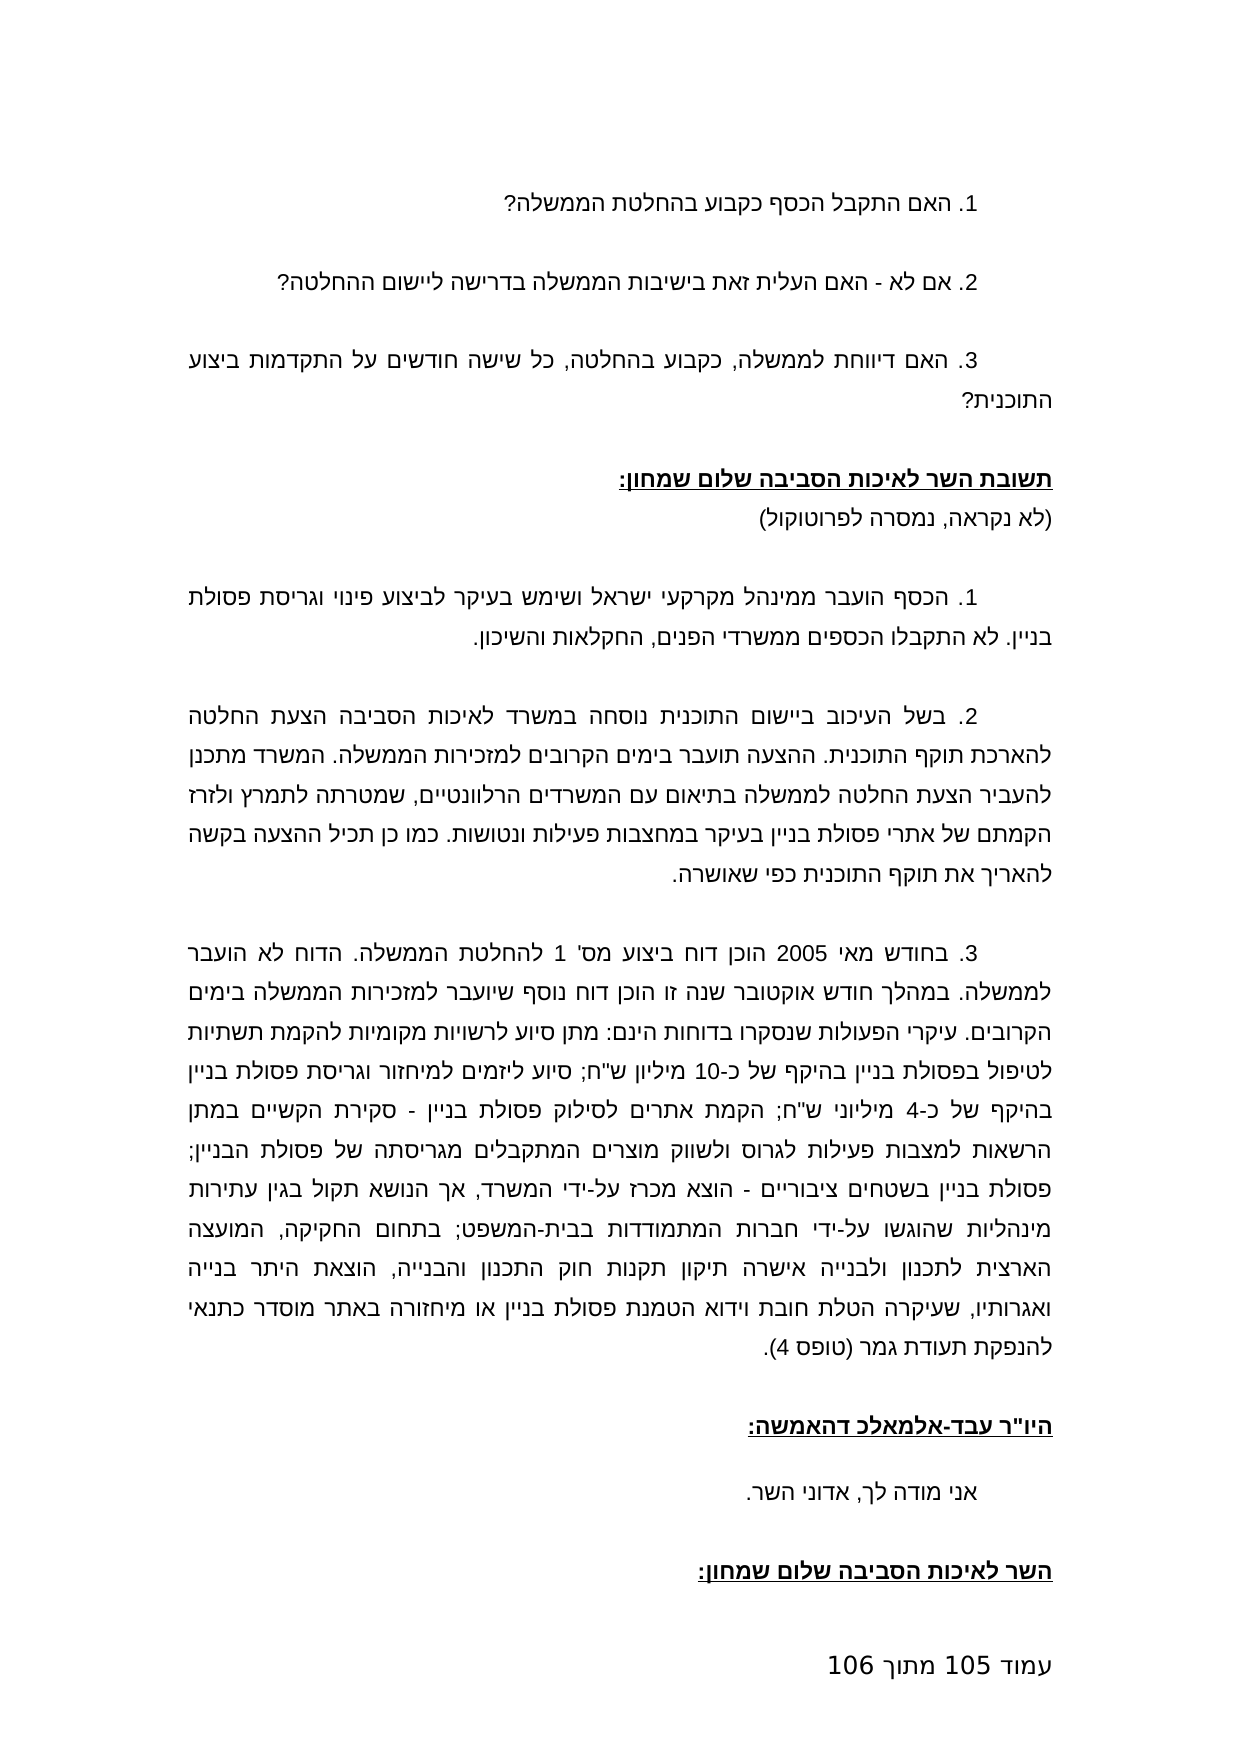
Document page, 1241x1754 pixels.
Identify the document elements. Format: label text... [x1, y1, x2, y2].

text תשובת השר לאיכות הסביבה שלום שמחון: [187, 466, 1053, 492]
text 1. האם התקבל הכסף כקבוע בהחלטת הממשלה? [187, 189, 1053, 216]
text אני מודה לך, אדוני השר. [187, 1479, 1053, 1506]
text השר לאיכות הסביבה שלום שמחון: [187, 1558, 1053, 1584]
text 1. הכסף הועבר ממינהל מקרקעי ישראל ושימש בעיקר לביצוע פינוי וגריסת פסולת בניין. לא התקבלו הכספים ממשרדי הפנים, החקלאות והשיכון. [187, 584, 1053, 650]
text 2. אם לא - האם העלית זאת בישיבות הממשלה בדרישה ליישום ההחלטה? [187, 268, 1053, 295]
text 3. האם דיווחת לממשלה, כקבוע בהחלטה, כל שישה חודשים על התקדמות ביצוע התוכנית? [187, 347, 1053, 413]
text (לא נקראה, נמסרה לפרוטוקול) [187, 505, 1053, 532]
text היו"ר עבד-אלמאלכ דהאמשה: [187, 1413, 1053, 1440]
text 3. בחודש מאי 2005 הוכן דוח ביצוע מס' 1 להחלטת הממשלה. הדוח לא הועבר לממשלה. במהלך חודש אוקטובר שנה זו הוכן דוח נוסף שיועבר למזכירות הממשלה בימים הקרובים. עיקרי הפעולות שנסקרו בדוחות הינם: מתן סיוע לרשויות מקומיות להקמת תשתיות לטיפול בפסולת בניין בהיקף של כ-10 מיליון ש"ח; סיוע ליזמים למיחזור וגריסת פסולת בניין בהיקף של כ-4 מיליוני ש"ח; הקמת אתרים לסילוק פסולת בניין - סקירת הקשיים במתן הרשאות למצבות פעילות לגרוס ולשווק מוצרים המתקבלים מגריסתה של פסולת הבניין; פסולת בניין בשטחים ציבוריים - הוצא מכרז על-ידי המשרד, אך הנושא תקול בגין עתירות מינהליות שהוגשו על-ידי חברות המתמודדות בבית-המשפט; בתחום החקיקה, המועצה הארצית לתכנון ולבנייה אישרה תיקון תקנות חוק התכנון והבנייה, הוצאת היתר בנייה ואגרותיו, שעיקרה הטלת חובת וידוא הטמנת פסולת בניין או מיחזורה באתר מוסדר כתנאי להנפקת תעודת גמר (טופס 4). [187, 939, 1053, 1361]
text 2. בשל העיכוב ביישום התוכנית נוסחה במשרד לאיכות הסביבה הצעת החלטה להארכת תוקף התוכנית. ההצעה תועבר בימים הקרובים למזכירות הממשלה. המשרד מתכנן להעביר הצעת החלטה לממשלה בתיאום עם המשרדים הרלוונטיים, שמטרתה לתמרץ ולזרז הקמתם של אתרי פסולת בניין בעיקר במחצבות פעילות ונטושות. כמו כן תכיל ההצעה בקשה להאריך את תוקף התוכנית כפי שאושרה. [187, 703, 1053, 887]
